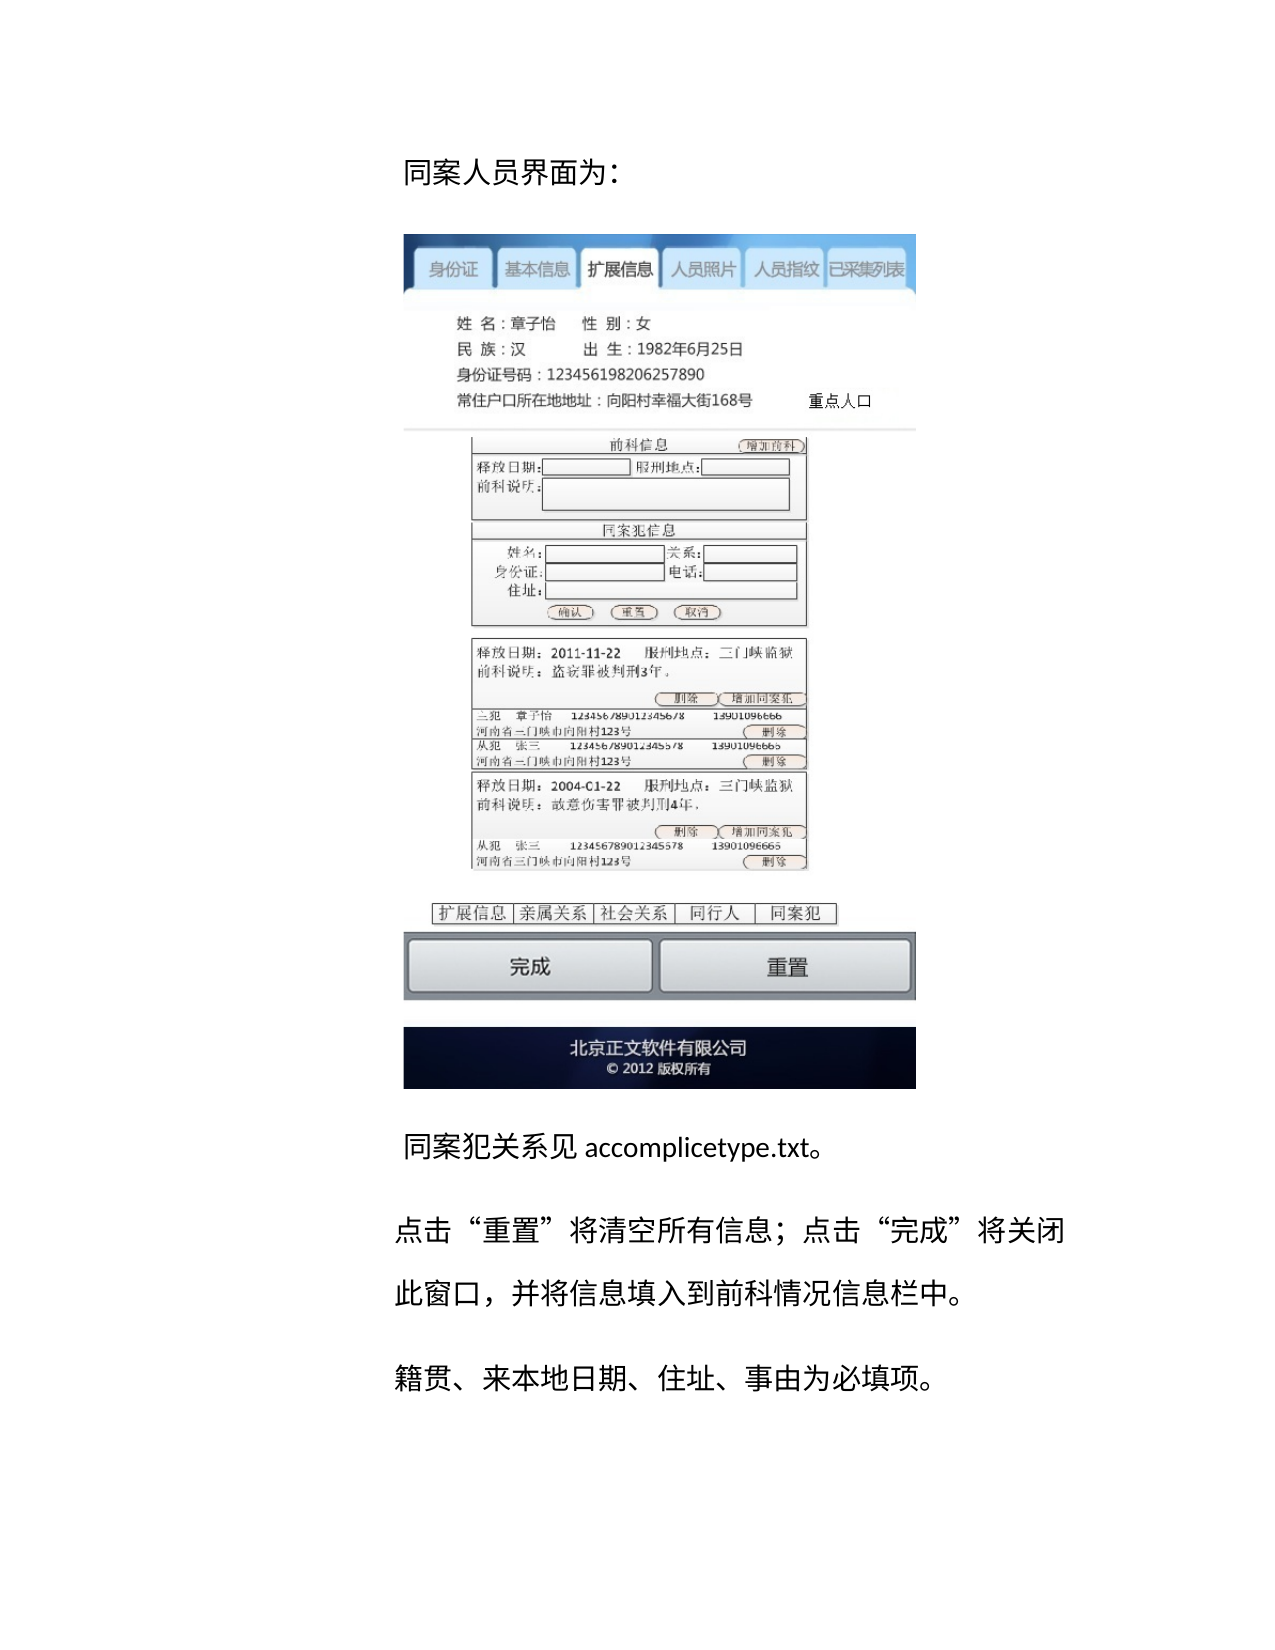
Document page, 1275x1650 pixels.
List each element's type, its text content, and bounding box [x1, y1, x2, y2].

text 同案犯关系见accomplicetype.txt。 [403, 1123, 1087, 1166]
text 籍贯、来本地日期、住址、事由为必填项。 [394, 1355, 1087, 1397]
text 同案人员界面为： [403, 150, 1087, 192]
text 点击“重置”将清空所有信息；点击“完成”将关闭此窗口，并将信息填入到前科情况信息栏中。 [394, 1207, 1087, 1313]
picture [403, 234, 916, 1089]
